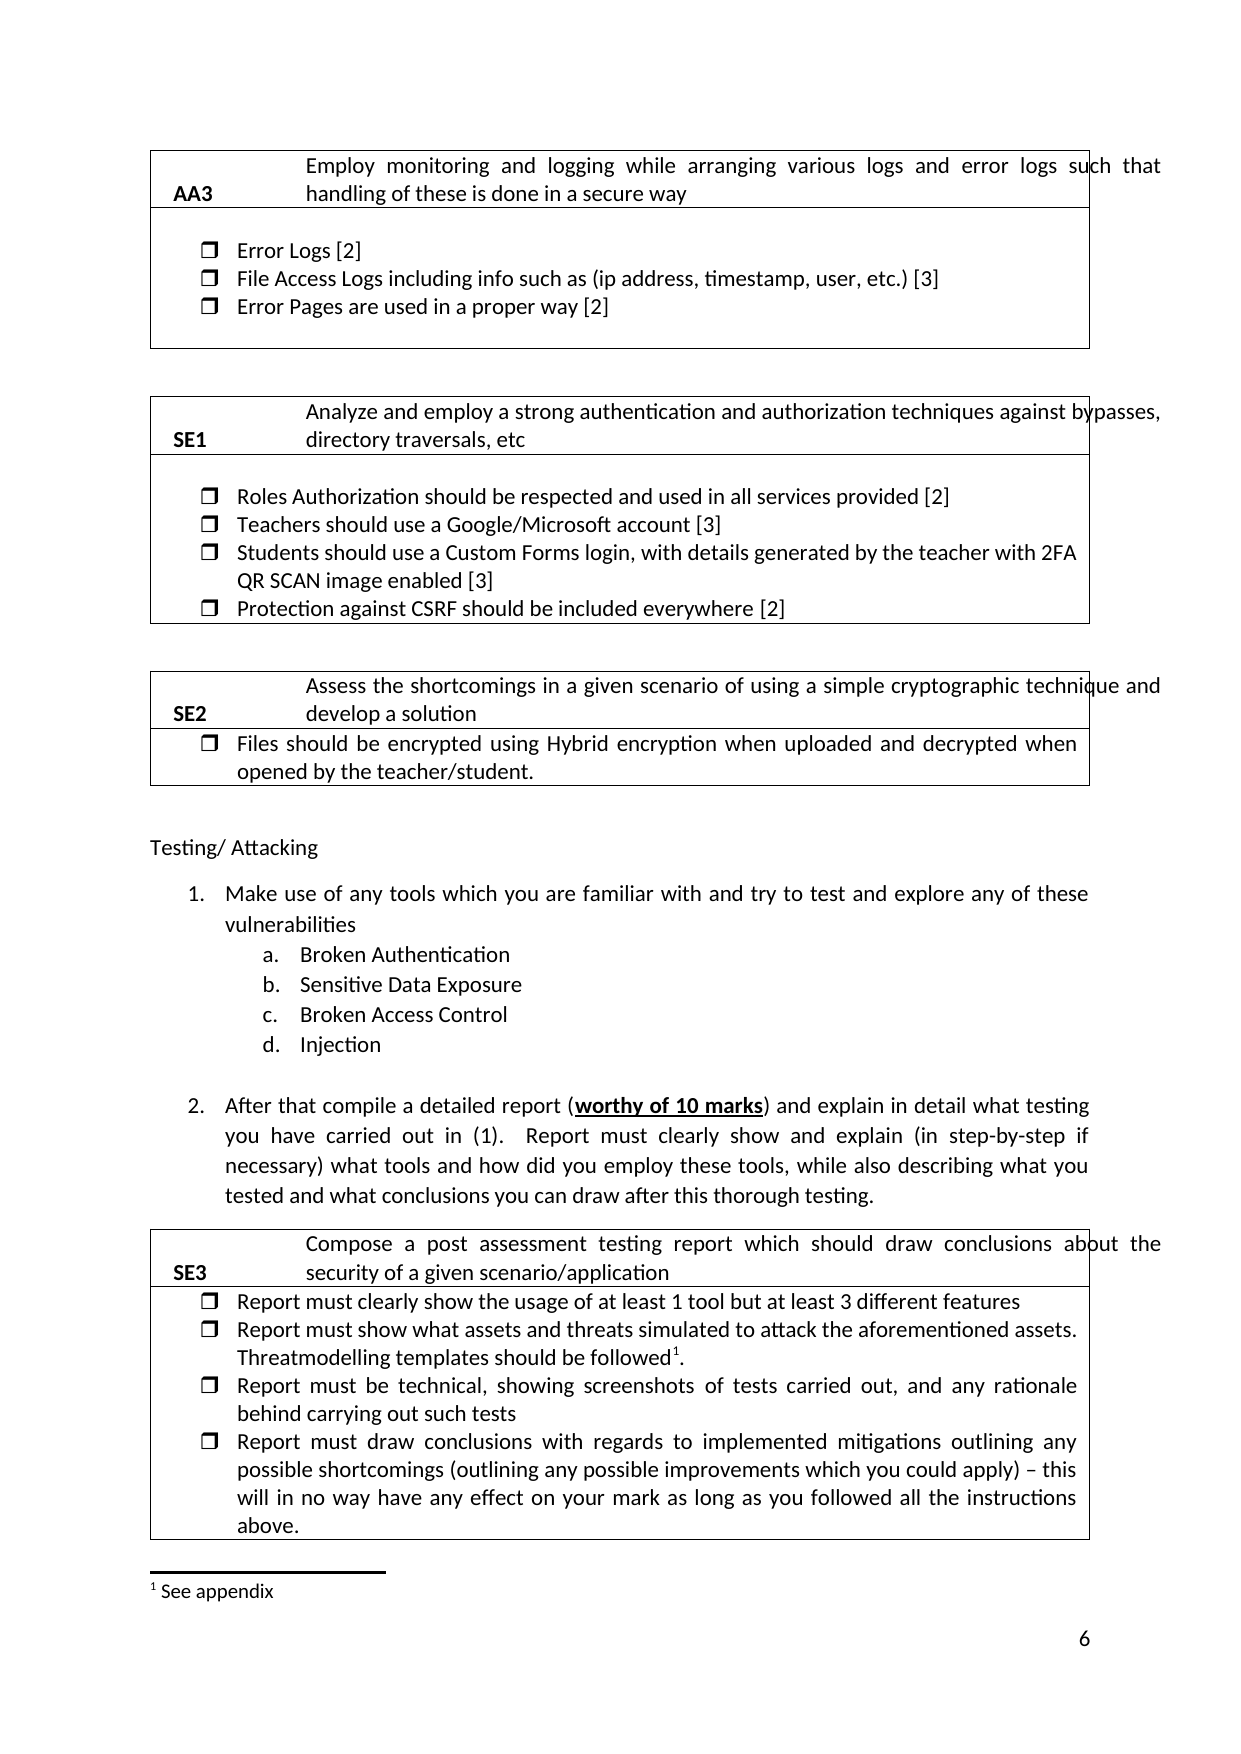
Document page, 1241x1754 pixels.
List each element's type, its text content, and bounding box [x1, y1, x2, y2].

table_header [151, 1230, 1089, 1286]
list Make use of any tools which you are familiar with and try to test and explore any of these vulnerabilities [187, 879, 1090, 938]
table_header [151, 151, 1089, 207]
table_header [151, 397, 1089, 453]
list Sensitive Data Exposure [262, 970, 1090, 998]
table_cell Roles Authorization should be respected and used in all services provided [2] Teachers should use a Google/Microsoft account [3] Students should use a Custom Forms login, with details generated by the teacher with 2FA QR SCAN image enabled [3] Protection against CSRF should be included everywhere [2] [151, 455, 1089, 623]
list After that compile a detailed report (worthy of 10 marks) and explain in detail what testing you have carried out in (1). Report must clearly show and explain (in step-by-step if necessary) what tools and how did you employ these tools, while also describing what you tested and what conclusions you can draw after this thorough testing. [187, 1091, 1090, 1210]
text Testing/ Attacking [150, 833, 1090, 861]
table_header [151, 672, 1089, 728]
list Broken Authentication [262, 940, 1090, 968]
list Broken Access Control [262, 1000, 1090, 1028]
table_cell Files should be encrypted using Hybrid encryption when uploaded and decrypted when opened by the teacher/student. [151, 729, 1089, 785]
table_cell Error Logs [2] File Access Logs including info such as (ip address, timestamp, user, etc.) [3] Error Pages are used in a proper way [2] [151, 208, 1089, 348]
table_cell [151, 1287, 1089, 1539]
list Injection [262, 1031, 1090, 1059]
